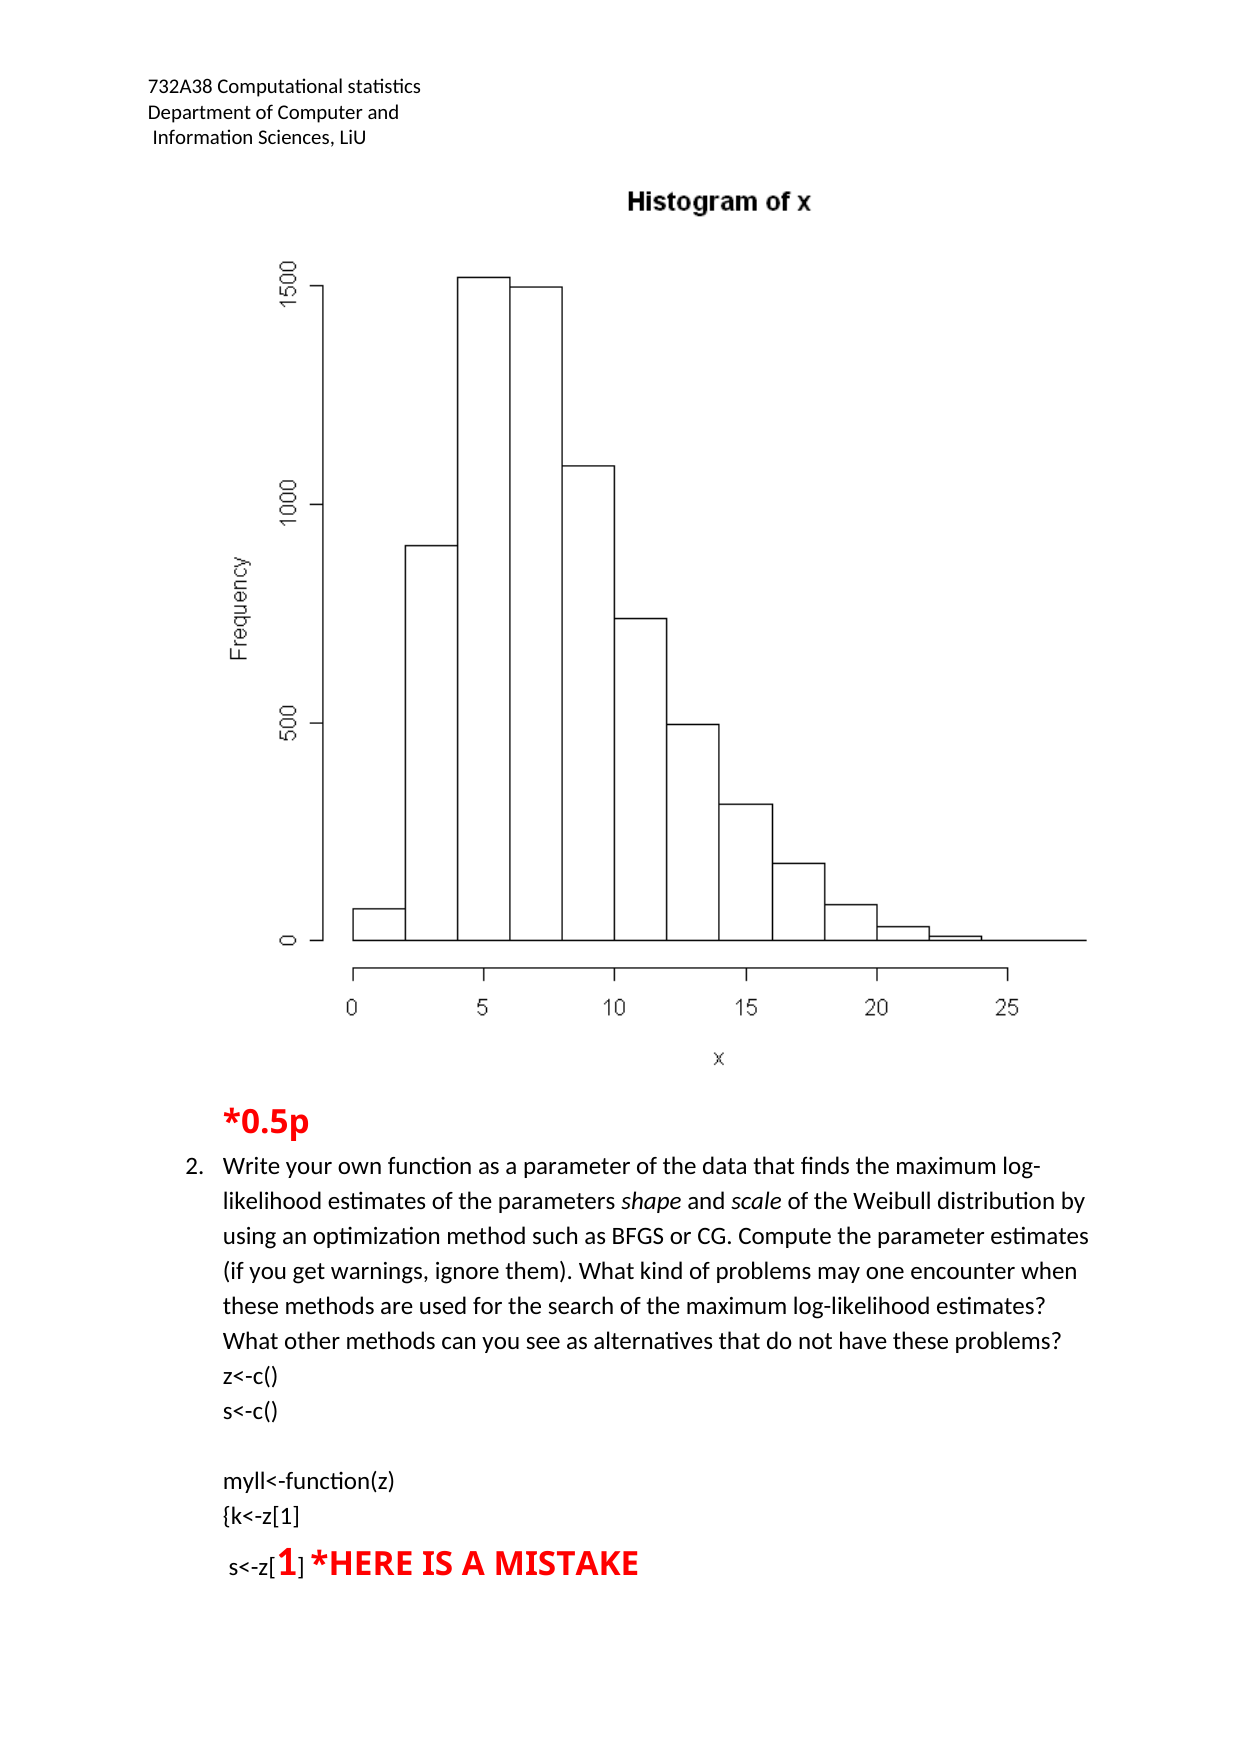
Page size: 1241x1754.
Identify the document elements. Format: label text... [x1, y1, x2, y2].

list s<-z[1] *HERE IS A MISTAKE [223, 1535, 1093, 1586]
list myll<-function(z) [223, 1465, 1093, 1496]
list {k<-z[1] [223, 1500, 1093, 1531]
list z<-c() [223, 1360, 1093, 1391]
list s<-c() [223, 1395, 1093, 1426]
picture [222, 150, 1168, 1094]
list Write your own function as a parameter of the data that finds the maximum log-likelihood estimates of the parameters shape and scale of the Weibull distribution by using an optimization method such as BFGS or CG. Compute the parameter estimates (if you get warnings, ignore them). What kind of problems may one encounter when these methods are used for the search of the maximum log-likelihood estimates? What other methods can you see as alternatives that do not have these problems? [185, 1150, 1093, 1356]
list *0.5p [223, 1098, 1093, 1143]
